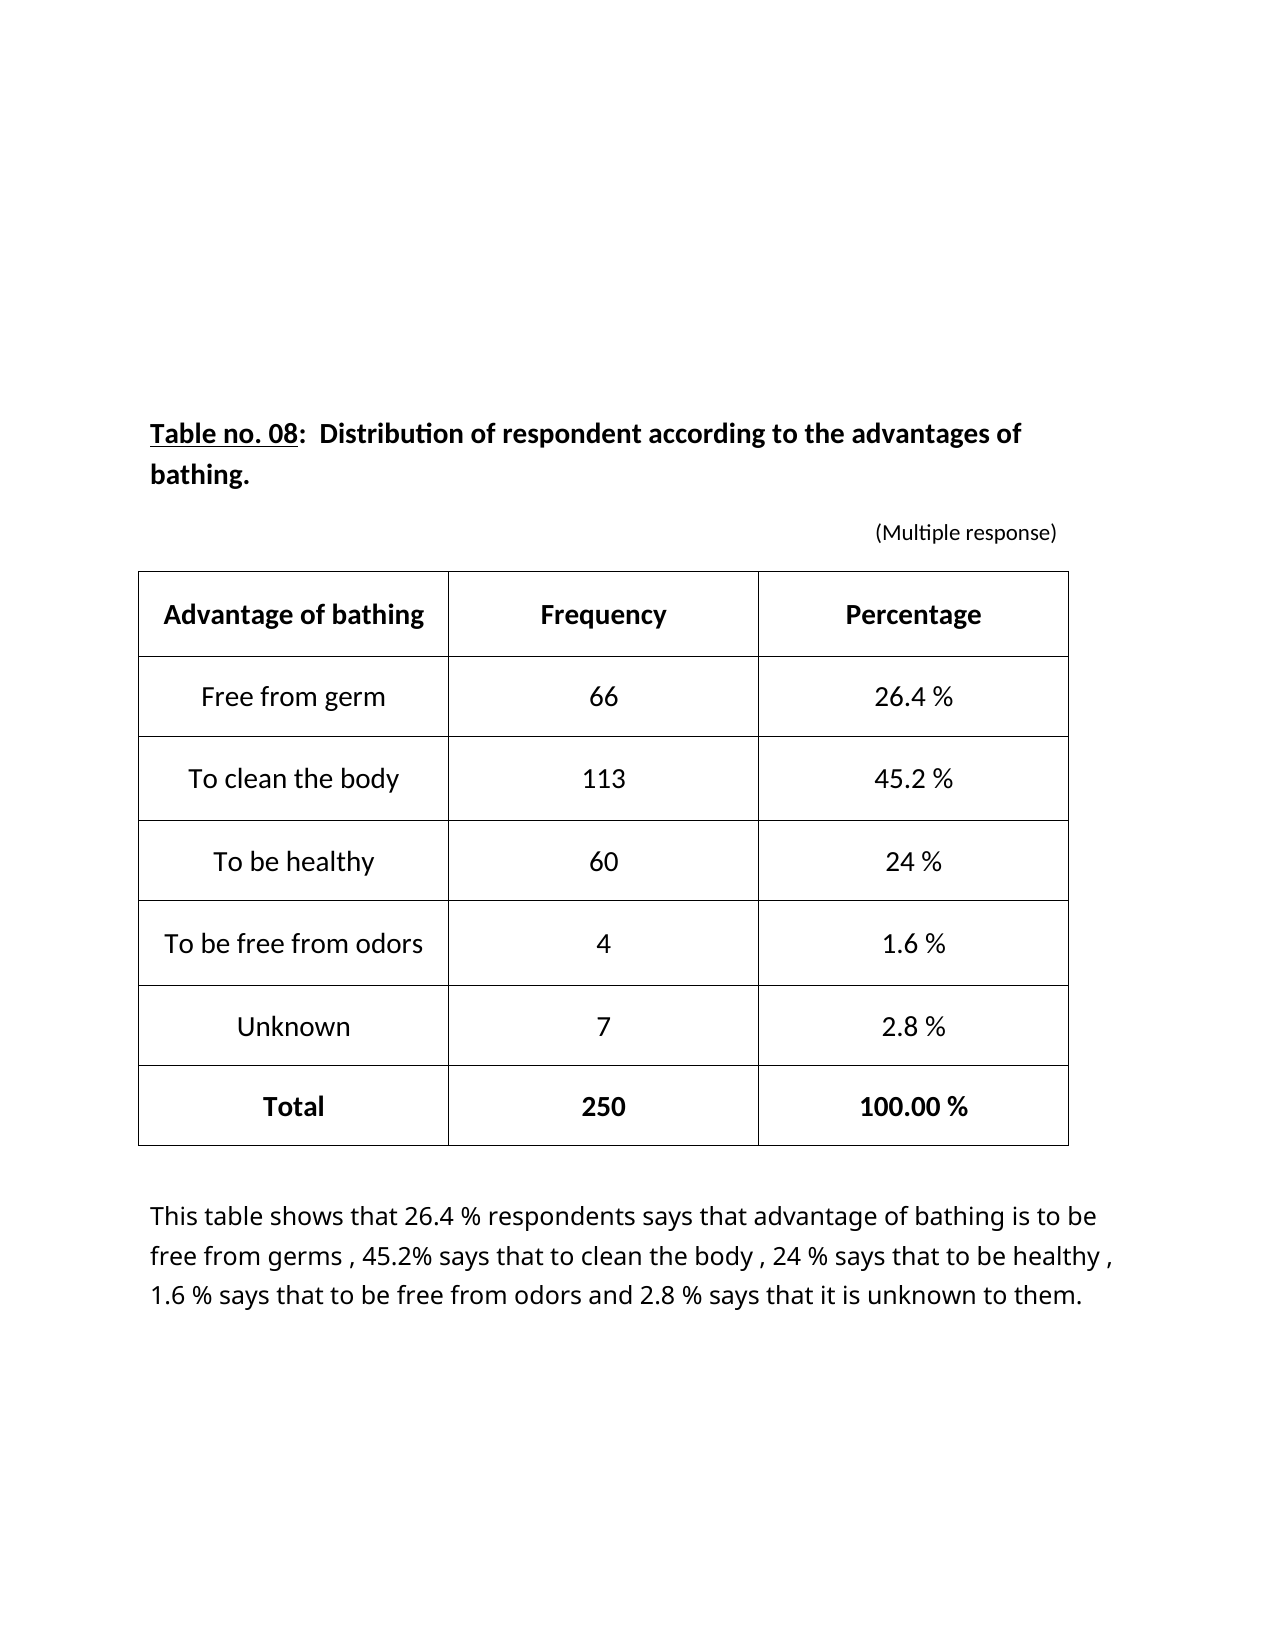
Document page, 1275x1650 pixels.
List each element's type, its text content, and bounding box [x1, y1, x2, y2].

table_cell 100.00 % [759, 1066, 1068, 1145]
text Table no. 08: Distribution of respondent according to the advantages of bathing. [150, 415, 1125, 492]
table_header Advantage of bathing [139, 572, 448, 656]
table_cell To be healthy [139, 821, 448, 900]
table_cell Total [139, 1066, 448, 1145]
table_cell 250 [449, 1066, 758, 1145]
text This table shows that 26.4 % respondents says that advantage of bathing is to be free from germs , 45.2% says that to clean the body , 24 % says that to be healthy , 1.6 % says that to be free from odors and 2.8 % says that it is unknown to them. [150, 1199, 1125, 1311]
table_header Frequency [449, 572, 758, 656]
table_cell Unknown [139, 986, 448, 1065]
table_cell 2.8 % [759, 986, 1068, 1065]
table_cell 26.4 % [759, 657, 1068, 736]
table_cell 7 [449, 986, 758, 1065]
table_cell To clean the body [139, 737, 448, 820]
table_cell 24 % [759, 821, 1068, 900]
table_cell 4 [449, 901, 758, 985]
table_header Percentage [759, 572, 1068, 656]
table_cell 66 [449, 657, 758, 736]
table_cell 45.2 % [759, 737, 1068, 820]
table_cell Free from germ [139, 657, 448, 736]
table_cell 113 [449, 737, 758, 820]
text (Multiple response) [150, 518, 1125, 546]
table_cell To be free from odors [139, 901, 448, 985]
table_cell 60 [449, 821, 758, 900]
table_cell 1.6 % [759, 901, 1068, 985]
